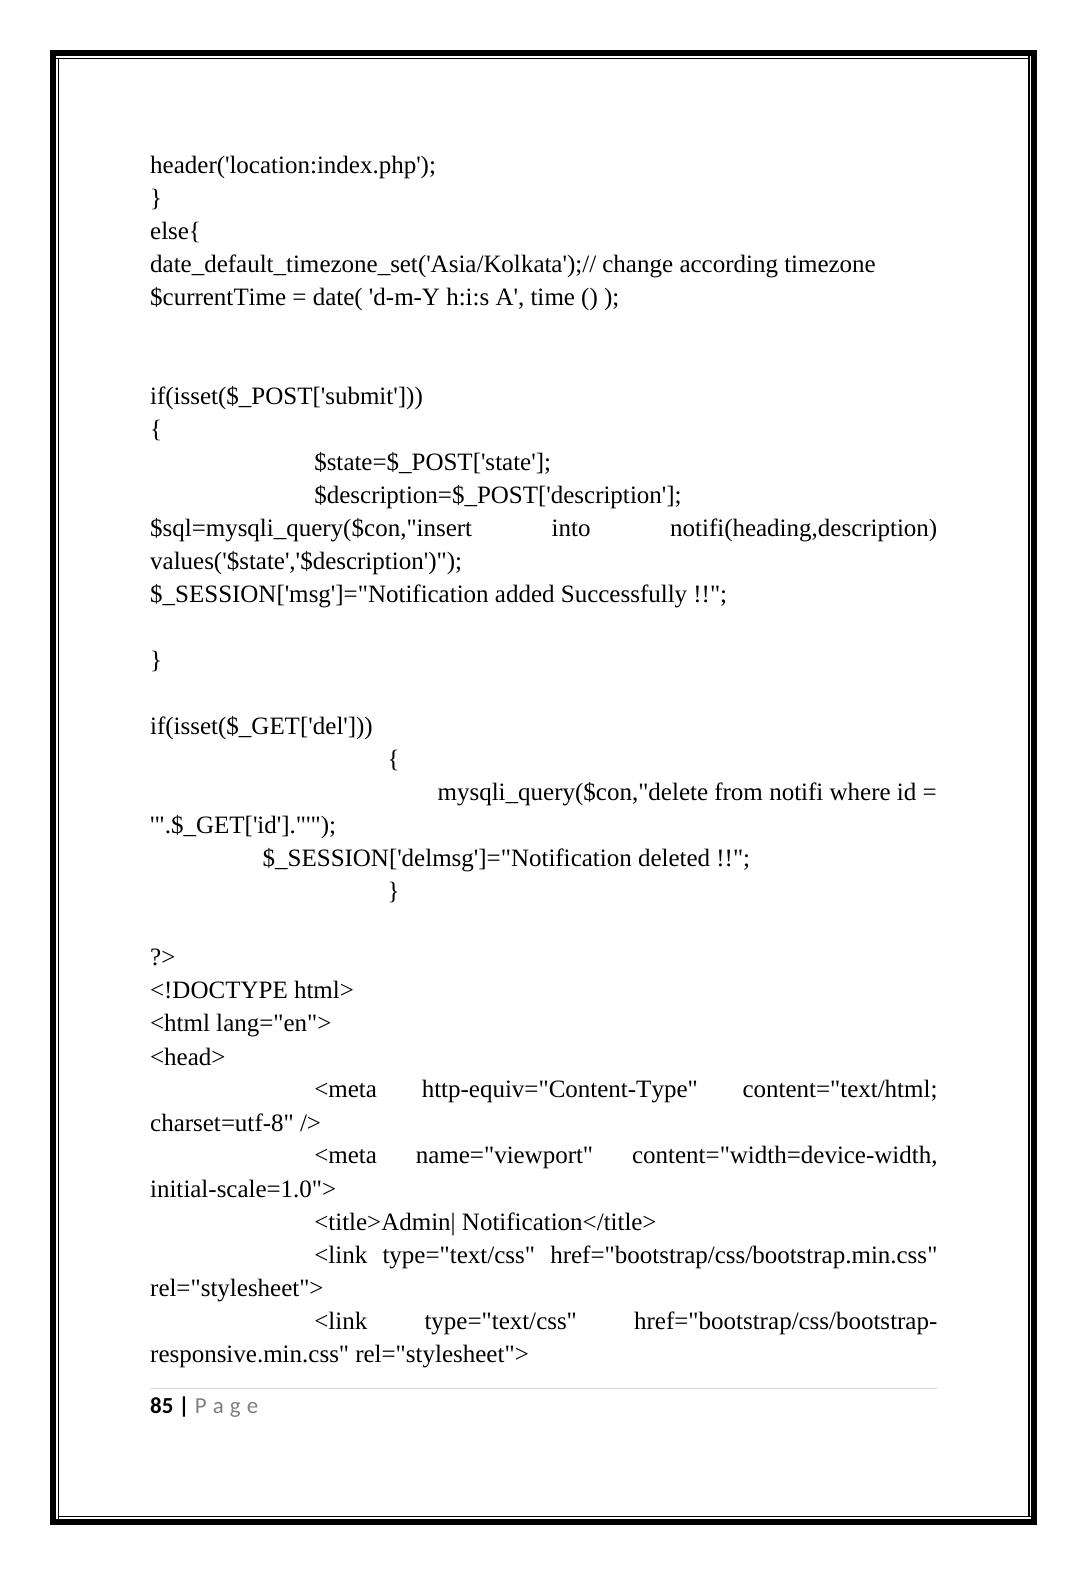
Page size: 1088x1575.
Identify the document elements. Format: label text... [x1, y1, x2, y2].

text if(isset($_GET['del'])) [150, 711, 937, 740]
text <meta name="viewport" content="width=device-width, initial-scale=1.0"> [150, 1141, 937, 1202]
text $_SESSION['msg']="Notification added Successfully !!"; [150, 579, 937, 608]
text <!DOCTYPE html> [150, 976, 937, 1004]
text <html lang="en"> [150, 1008, 937, 1037]
text $currentTime = date( 'd-m-Y h:i:s A', time () ); [150, 282, 937, 311]
text } [150, 183, 937, 212]
text <link type="text/css" href="bootstrap/css/bootstrap-responsive.min.css" rel="stylesheet"> [150, 1306, 937, 1367]
text <meta http-equiv="Content-Type" content="text/html; charset=utf-8" /> [150, 1074, 937, 1136]
text if(isset($_POST['submit'])) [150, 381, 937, 410]
text <link type="text/css" href="bootstrap/css/bootstrap.min.css" rel="stylesheet"> [150, 1240, 937, 1301]
text { [150, 414, 937, 443]
text } [150, 645, 937, 674]
text date_default_timezone_set('Asia/Kolkata');// change according timezone [150, 249, 937, 278]
text <head> [150, 1042, 937, 1070]
text mysqli_query($con,"delete from notifi where id = '".$_GET['id']."'"); [150, 777, 937, 839]
text $sql=mysqli_query($con,"insert into notifi(heading,description) values('$state','$description')"); [150, 513, 937, 575]
text $description=$_POST['description']; [150, 480, 937, 509]
text ?> [150, 942, 937, 971]
text else{ [150, 216, 937, 245]
text $state=$_POST['state']; [150, 447, 937, 476]
text { [150, 744, 937, 773]
text } [150, 876, 937, 905]
text header('location:index.php'); [150, 150, 937, 179]
text <title>Admin| Notification</title> [150, 1207, 937, 1235]
text $_SESSION['delmsg']="Notification deleted !!"; [150, 843, 937, 872]
